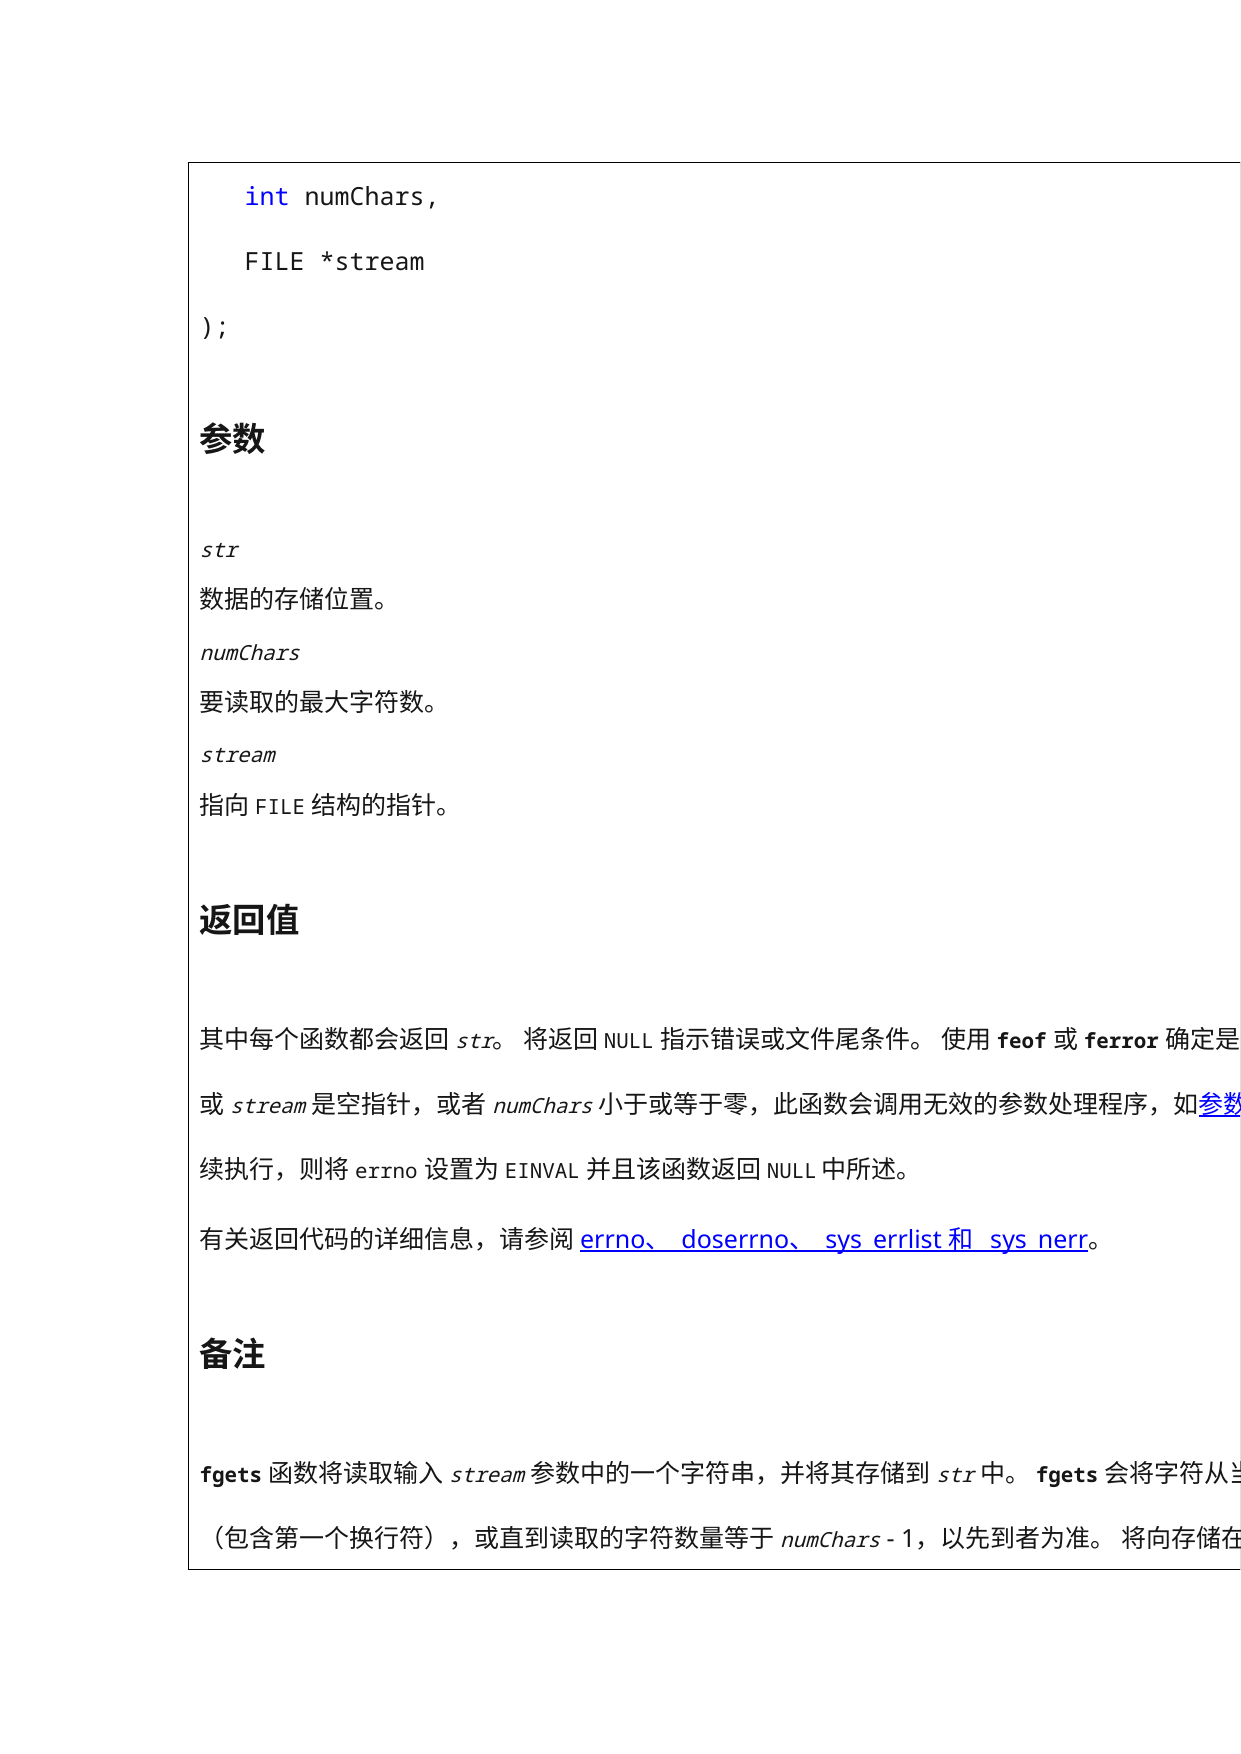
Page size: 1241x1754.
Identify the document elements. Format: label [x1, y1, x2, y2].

table_header [189, 163, 1240, 1569]
